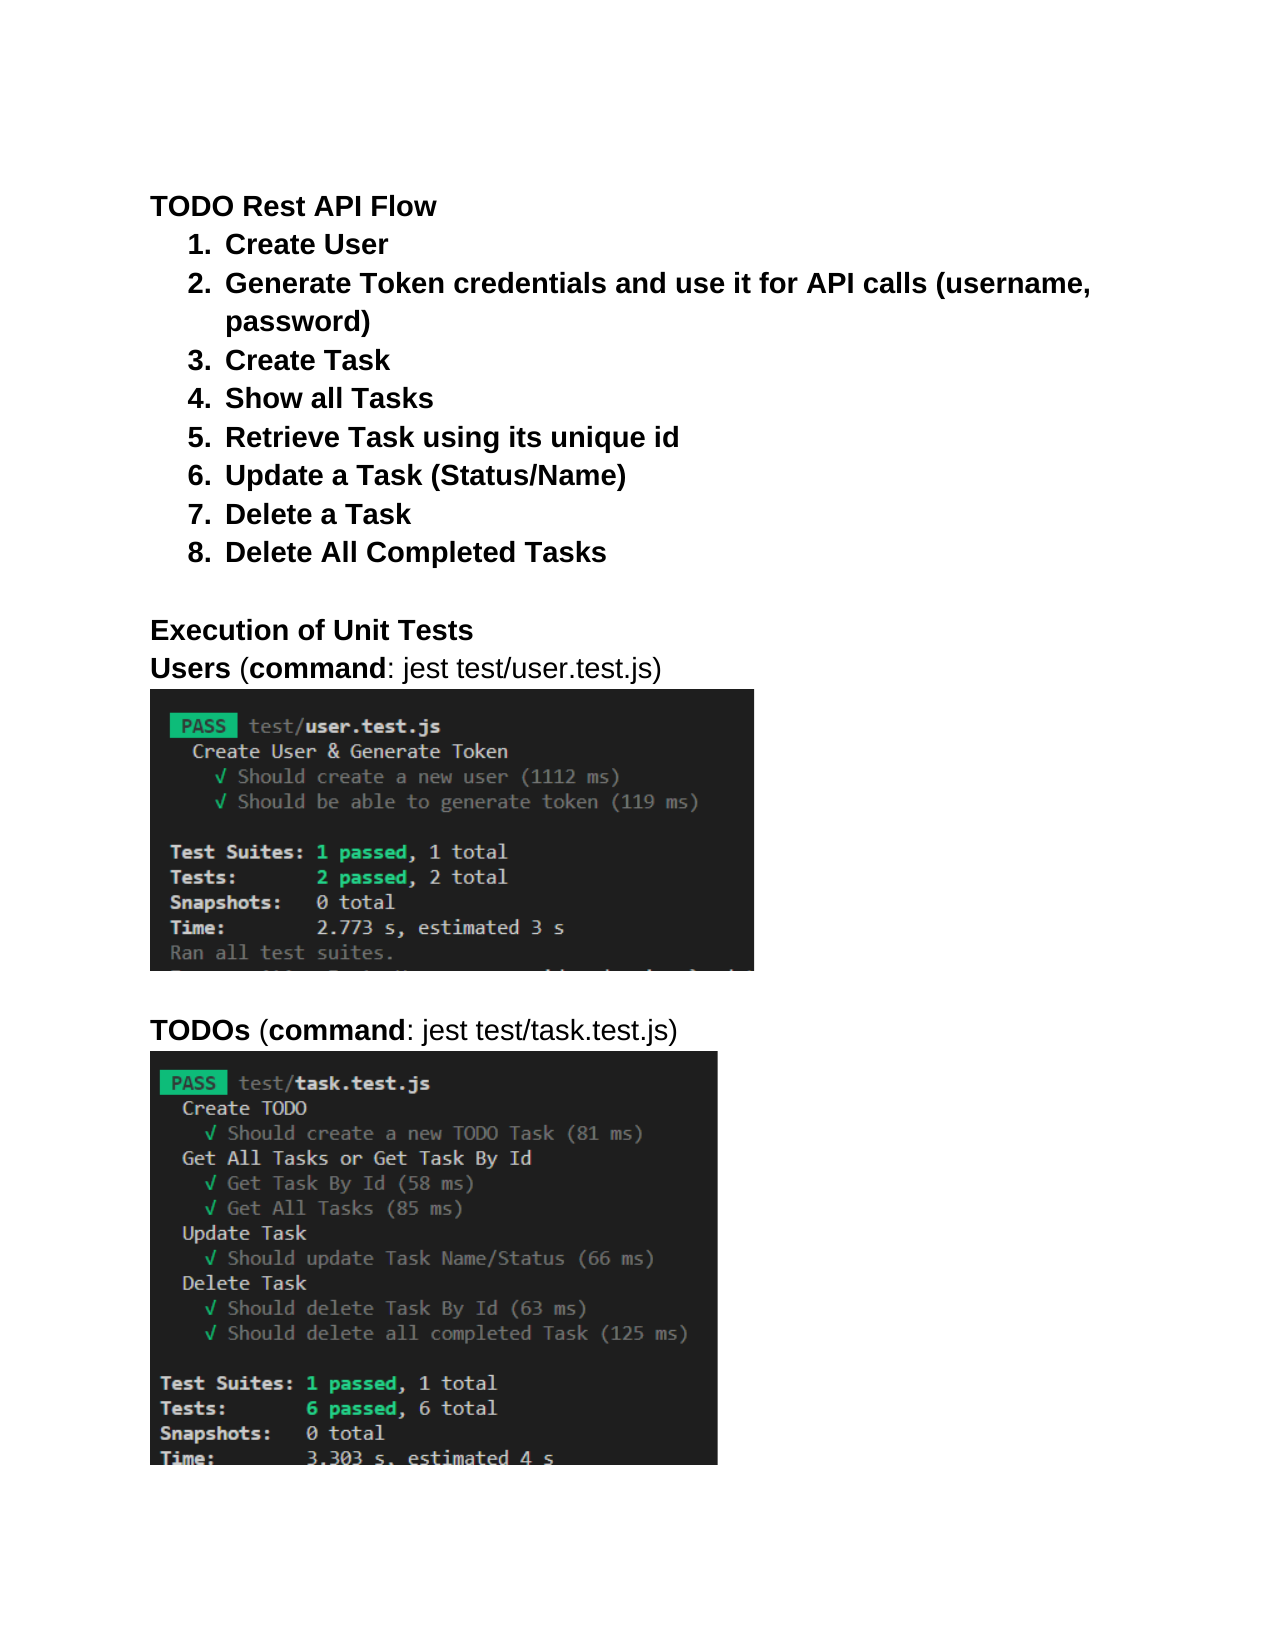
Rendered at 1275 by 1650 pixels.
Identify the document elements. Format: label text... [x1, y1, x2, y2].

list Delete All Completed Tasks [187, 535, 1125, 569]
list Create User [187, 227, 1125, 261]
text Users (command: jest test/user.test.js) [150, 651, 1125, 684]
text TODOs (command: jest test/task.test.js) [150, 1013, 1125, 1047]
list Delete a Task [187, 497, 1125, 530]
list Retrieve Task using its unique id [187, 420, 1125, 453]
text Execution of Unit Tests [150, 612, 1125, 646]
list Update a Task (Status/Name) [187, 458, 1125, 492]
list Create Task [187, 343, 1125, 376]
list Show all Tasks [187, 381, 1125, 415]
text TODO Rest API Flow [150, 188, 1125, 222]
list Generate Token credentials and use it for API calls (username, password) [187, 266, 1125, 338]
